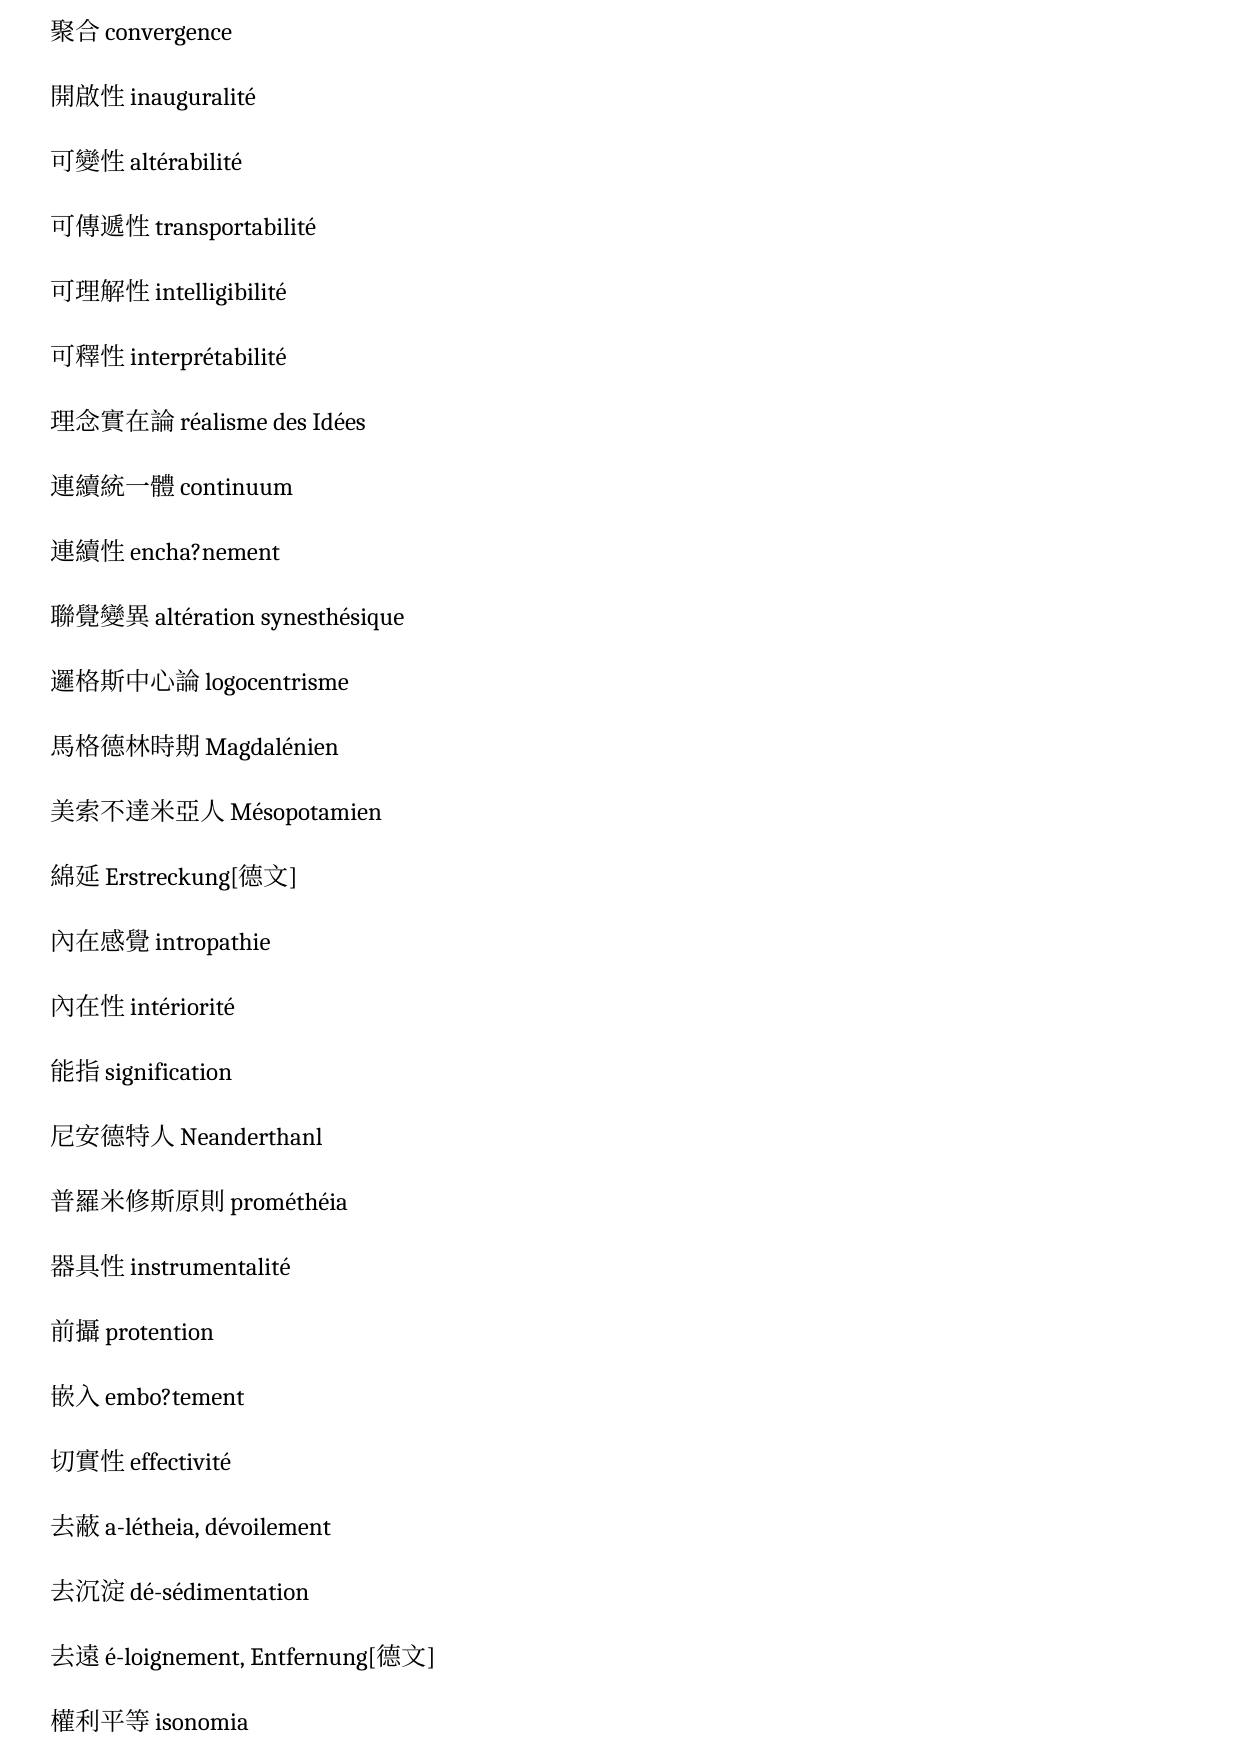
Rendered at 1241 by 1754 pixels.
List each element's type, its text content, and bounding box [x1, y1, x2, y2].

text 聯覺變異altération synesthésique [0, 601, 1240, 633]
text 內在感覺intropathie [0, 926, 1240, 958]
text 能指signification [0, 1056, 1240, 1088]
text 聚合convergence [0, 16, 1240, 48]
text 器具性instrumentalité [0, 1251, 1240, 1283]
text 可釋性interprétabilité [0, 341, 1240, 373]
text 切實性effectivité [0, 1446, 1240, 1478]
text 嵌入embo?tement [0, 1381, 1240, 1413]
text 可變性altérabilité [0, 146, 1240, 178]
text 理念實在論réalisme des Idées [0, 406, 1240, 438]
text 內在性intériorité [0, 991, 1240, 1023]
text 去沉淀dé-sédimentation [0, 1576, 1240, 1608]
text 可理解性intelligibilité [0, 276, 1240, 308]
text 綿延Erstreckung[德文] [0, 861, 1240, 893]
text 權利平等isonomia [0, 1706, 1240, 1738]
text 普羅米修斯原則prométhéia [0, 1186, 1240, 1218]
text 連續統一體continuum [0, 471, 1240, 503]
text 邏格斯中心論logocentrisme [0, 666, 1240, 698]
text 去遠é-loignement, Entfernung[德文] [0, 1641, 1240, 1673]
text 馬格德林時期Magdalénien [0, 731, 1240, 763]
text 去蔽a-létheia, dévoilement [0, 1511, 1240, 1543]
text 連續性encha?nement [0, 536, 1240, 568]
text 美索不達米亞人Mésopotamien [0, 796, 1240, 828]
text 尼安德特人Neanderthanl [0, 1121, 1240, 1153]
text 開啟性inauguralité [0, 81, 1240, 113]
text 可傳遞性transportabilité [0, 211, 1240, 243]
text 前攝protention [0, 1316, 1240, 1348]
